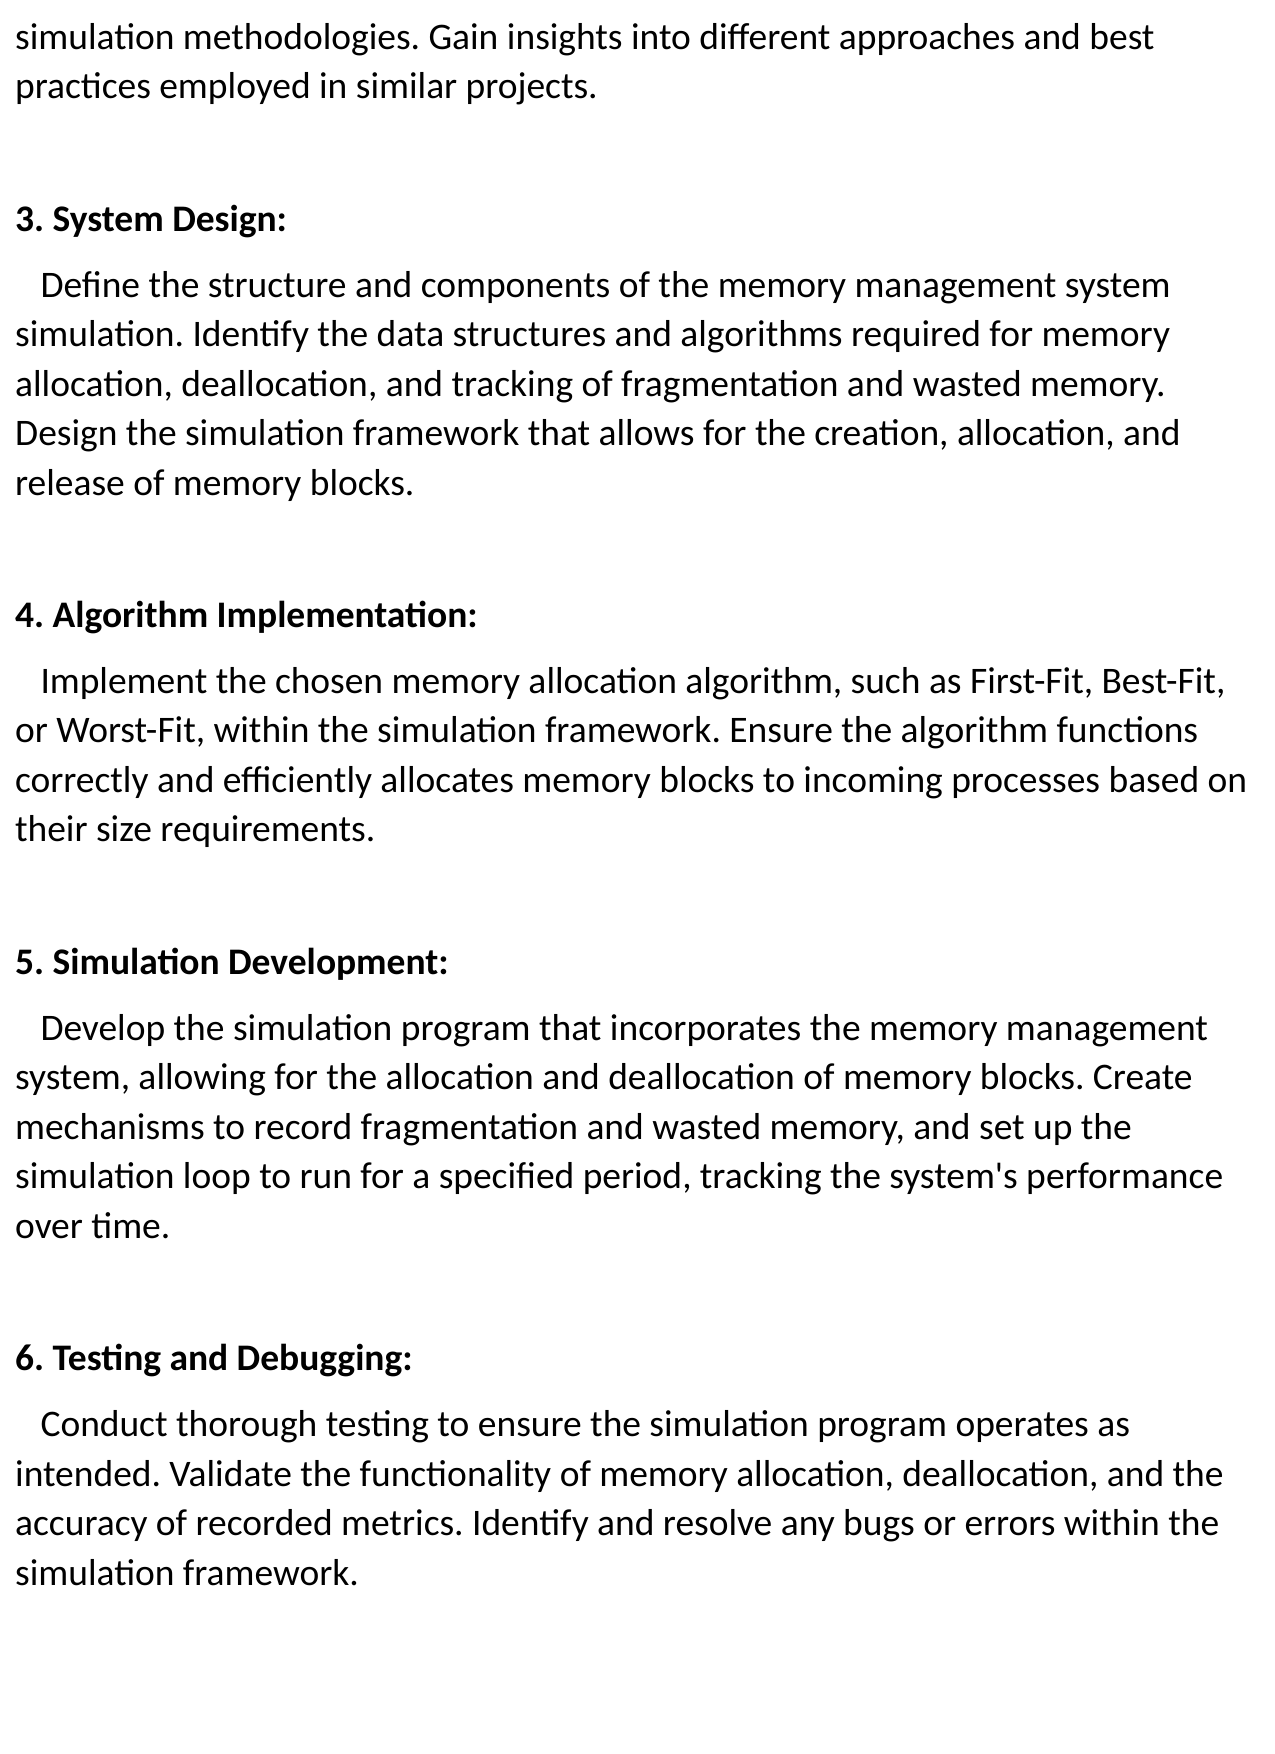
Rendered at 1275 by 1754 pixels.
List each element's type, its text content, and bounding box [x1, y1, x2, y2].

text 6. Testing and Debugging: [15, 1334, 1264, 1380]
text Conduct thorough testing to ensure the simulation program operates as intended. Validate the functionality of memory allocation, deallocation, and the accuracy of recorded metrics. Identify and resolve any bugs or errors within the simulation framework. [15, 1400, 1264, 1594]
text Define the structure and components of the memory management system simulation. Identify the data structures and algorithms required for memory allocation, deallocation, and tracking of fragmentation and wasted memory. Design the simulation framework that allows for the creation, allocation, and release of memory blocks. [15, 261, 1264, 504]
text Develop the simulation program that incorporates the memory management system, allowing for the allocation and deallocation of memory blocks. Create mechanisms to record fragmentation and wasted memory, and set up the simulation loop to run for a specified period, tracking the system's performance over time. [15, 1004, 1264, 1248]
text 5. Simulation Development: [15, 938, 1264, 983]
text Implement the chosen memory allocation algorithm, such as First-Fit, Best-Fit, or Worst-Fit, within the simulation framework. Ensure the algorithm functions correctly and efficiently allocates memory blocks to incoming processes based on their size requirements. [15, 657, 1264, 851]
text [15, 13, 1264, 108]
text 3. System Design: [15, 194, 1264, 240]
text 4. Algorithm Implementation: [15, 591, 1264, 637]
